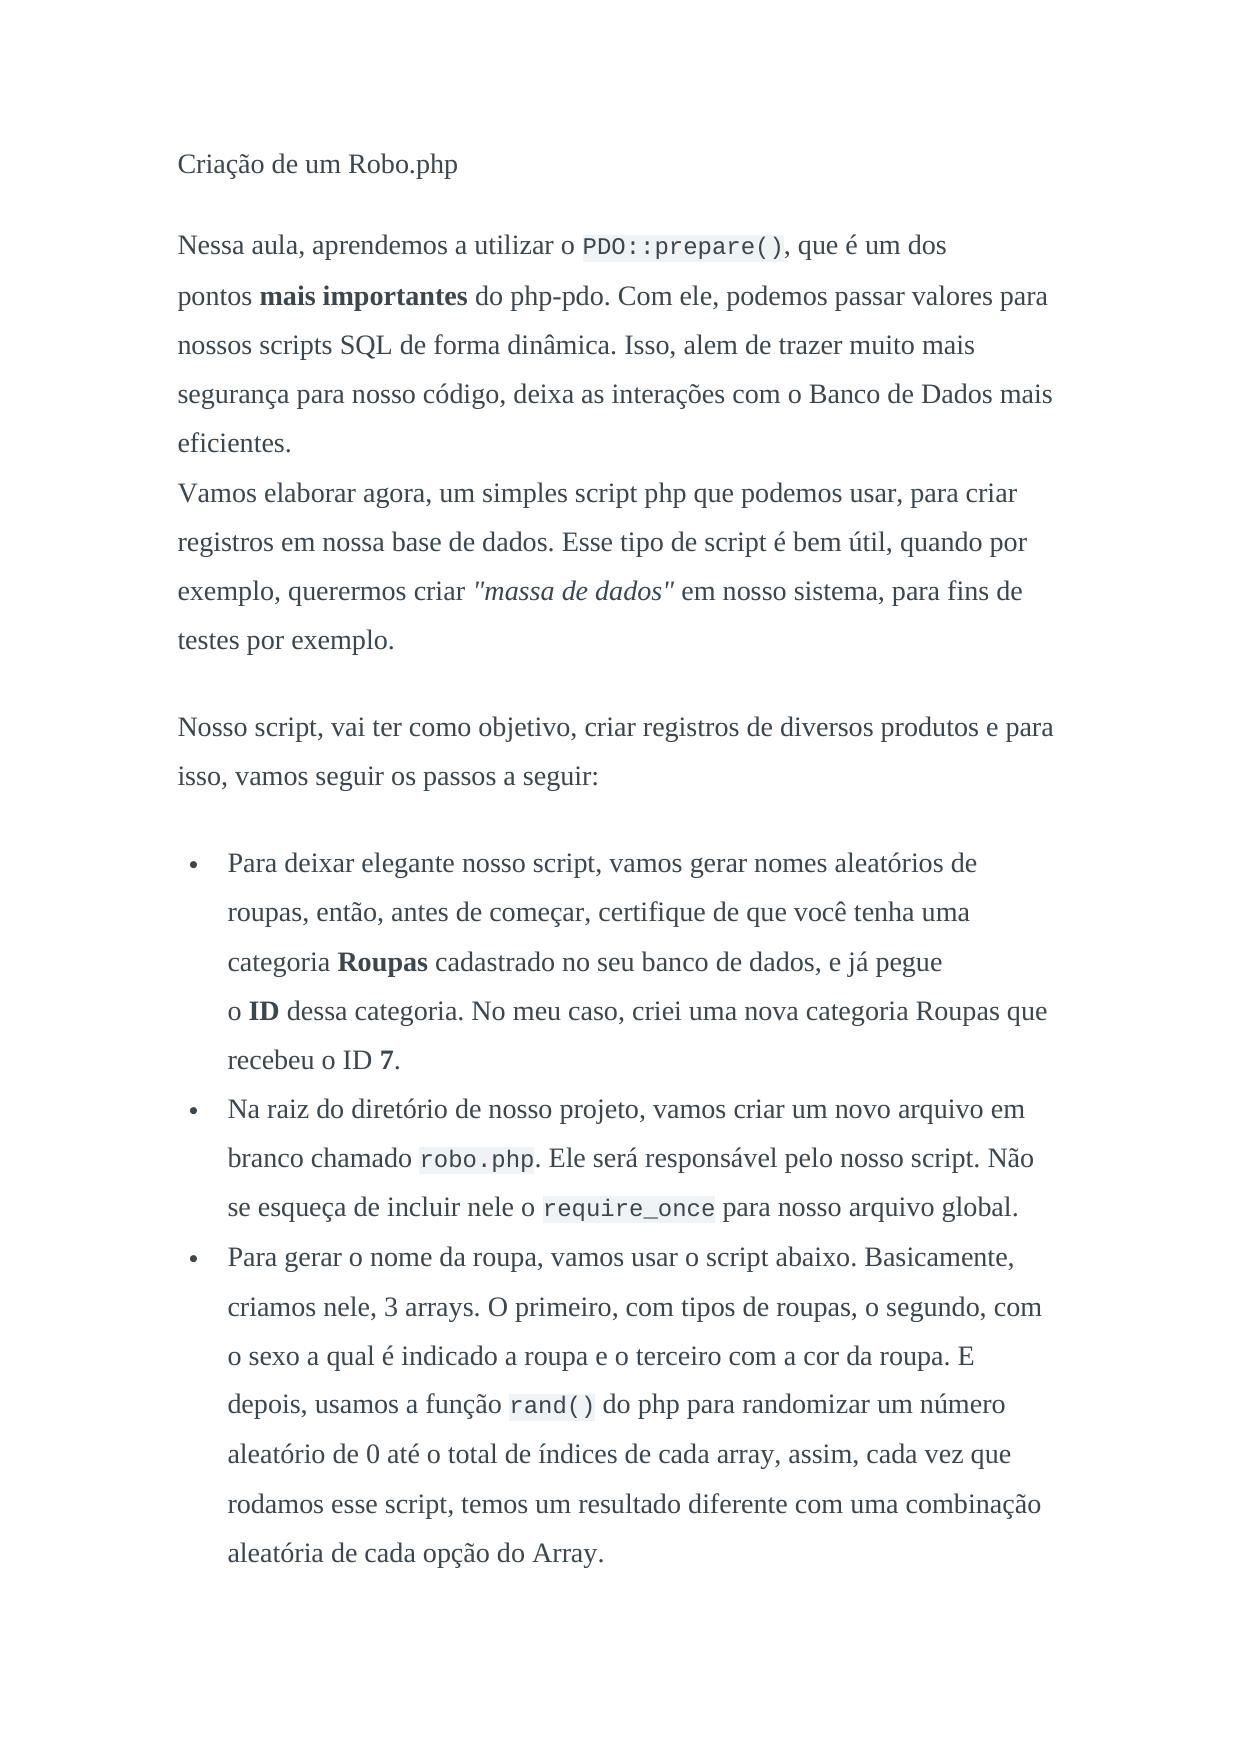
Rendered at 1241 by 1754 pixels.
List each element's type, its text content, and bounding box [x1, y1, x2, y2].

text Vamos elaborar agora, um simples script php que podemos usar, para criar registros em nossa base de dados. Esse tipo de script é bem útil, quando por exemplo, querermos criar "massa de dados" em nosso sistema, para fins de testes por exemplo. [177, 459, 1063, 656]
list Para deixar elegante nosso script, vamos gerar nomes aleatórios de roupas, então, antes de começar, certifique de que você tenha uma categoria Roupas cadastrado no seu banco de dados, e já pegue o ID dessa categoria. No meu caso, criei uma nova categoria Roupas que recebeu o ID 7. [190, 829, 1063, 1076]
list Para gerar o nome da roupa, vamos usar o script abaixo. Basicamente, criamos nele, 3 arrays. O primeiro, com tipos de roupas, o segundo, com o sexo a qual é indicado a roupa e o terceiro com a cor da roupa. E depois, usamos a função rand() do php para randomizar um número aleatório de 0 até o total de índices de cada array, assim, cada vez que rodamos esse script, temos um resultado diferente com uma combinação aleatória de cada opção do Array. [190, 1223, 1063, 1568]
text Nosso script, vai ter como objetivo, criar registros de diversos produtos e para isso, vamos seguir os passos a seguir: [177, 693, 1063, 792]
text Criação de um Robo.php [177, 148, 1063, 180]
list Na raiz do diretório de nosso projeto, vamos criar um novo arquivo em branco chamado robo.php. Ele será responsável pelo nosso script. Não se esqueça de incluir nele o require_once para nosso arquivo global. [190, 1076, 1063, 1223]
text Nessa aula, aprendemos a utilizar o PDO::prepare(), que é um dos pontos mais importantes do php-pdo. Com ele, podemos passar valores para nossos scripts SQL de forma dinâmica. Isso, alem de trazer muito mais segurança para nosso código, deixa as interações com o Banco de Dados mais eficientes. [177, 212, 1063, 459]
